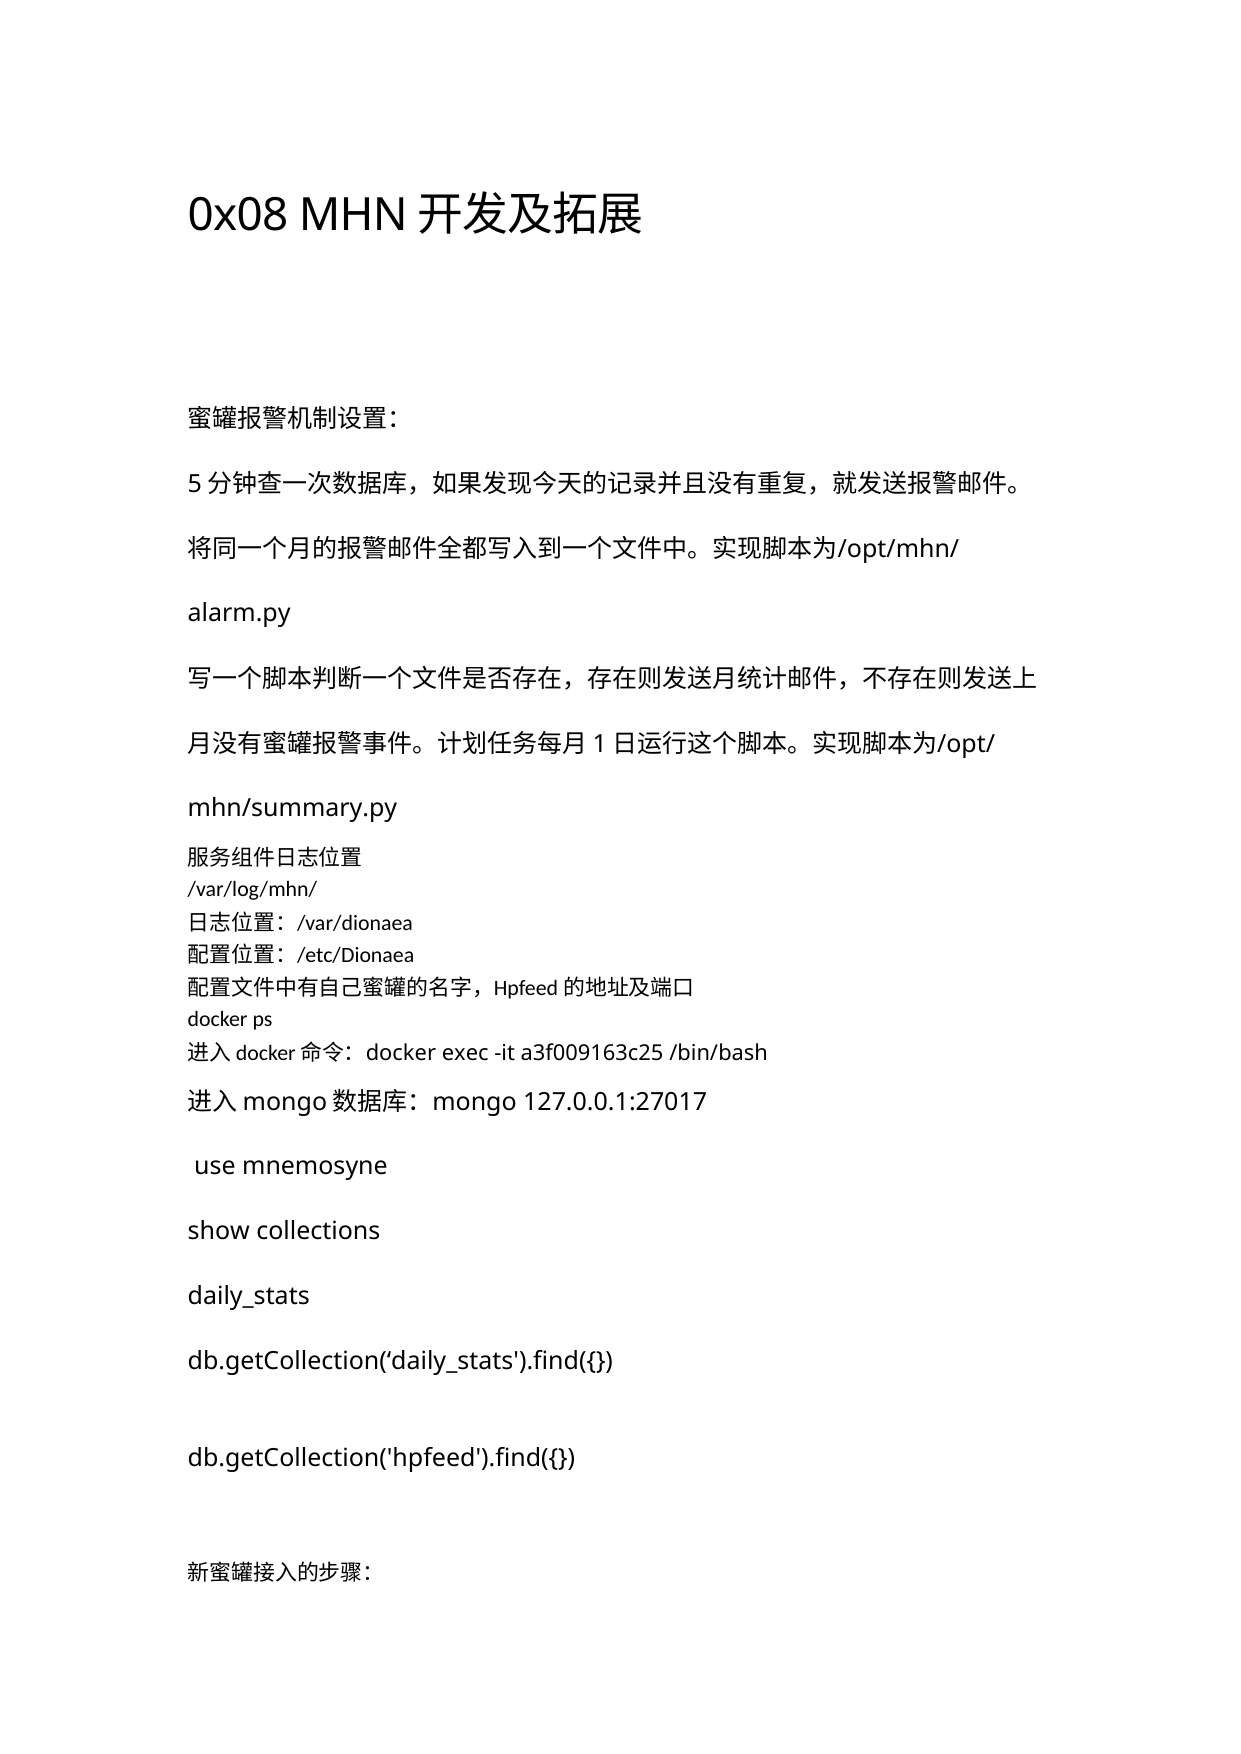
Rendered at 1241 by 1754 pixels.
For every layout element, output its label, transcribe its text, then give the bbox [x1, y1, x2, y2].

text daily_stats [187, 1262, 1053, 1327]
text docker ps [187, 1002, 1053, 1034]
text 写一个脚本判断一个文件是否存在，存在则发送月统计邮件，不存在则发送上月没有蜜罐报警事件。计划任务每月1日运行这个脚本。实现脚本为/opt/mhn/summary.py [187, 644, 1053, 839]
text show collections [187, 1197, 1053, 1262]
text 进入mongo数据库：mongo 127.0.0.1:27017 [187, 1067, 1053, 1132]
text 进入docker命令：docker exec -it a3f009163c25 /bin/bash [187, 1034, 1053, 1067]
text 5分钟查一次数据库，如果发现今天的记录并且没有重复，就发送报警邮件。 [187, 449, 1053, 514]
text /var/log/mhn/ [187, 872, 1053, 904]
text db.getCollection(‘daily_stats').find({}) [187, 1327, 1053, 1392]
text 服务组件日志位置 [187, 839, 1053, 872]
text db.getCollection('hpfeed').find({}) [187, 1424, 1053, 1489]
text 将同一个月的报警邮件全都写入到一个文件中。实现脚本为/opt/mhn/alarm.py [187, 514, 1053, 644]
text 日志位置：/var/dionaea [187, 904, 1053, 937]
text use mnemosyne [187, 1132, 1053, 1197]
text 蜜罐报警机制设置： [187, 384, 1053, 449]
text 配置位置：/etc/Dionaea [187, 937, 1053, 969]
text 新蜜罐接入的步骤： [187, 1554, 1053, 1587]
text 配置文件中有自己蜜罐的名字，Hpfeed 的地址及端口 [187, 969, 1053, 1002]
subtitle 0x08 MHN开发及拓展 [187, 162, 1053, 259]
